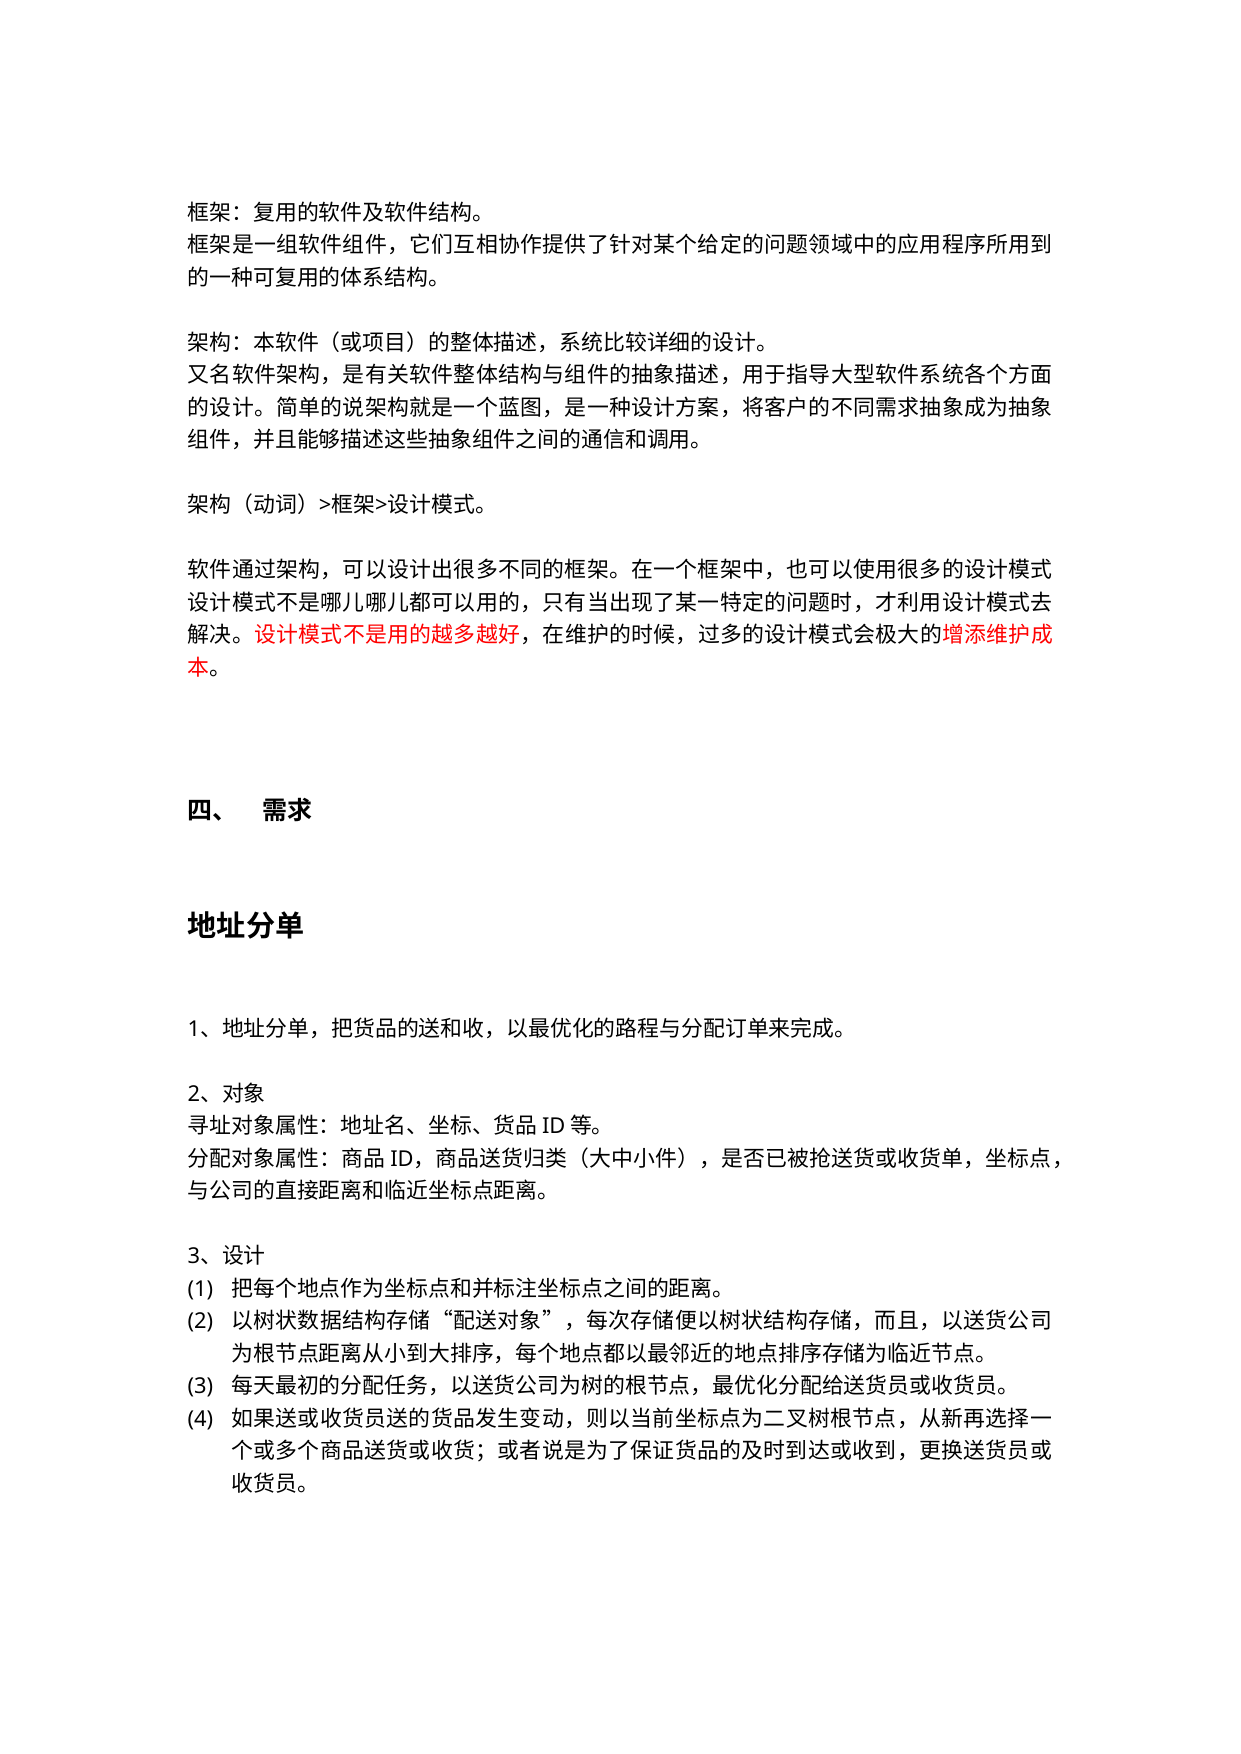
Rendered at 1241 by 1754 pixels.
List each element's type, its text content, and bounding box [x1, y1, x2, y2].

text 寻址对象属性：地址名、坐标、货品ID等。 [187, 1108, 1053, 1140]
list 软件通过架构，可以设计出很多不同的框架。在一个框架中，也可以使用很多的设计模式。设计模式不是哪儿哪儿都可以用的，只有当出现了某一特定的问题时，才利用设计模式去解决。设计模式不是用的越多越好，在维护的时候，过多的设计模式会极大的增添维护成本。 [187, 552, 1053, 682]
list 如果送或收货员送的货品发生变动，则以当前坐标点为二叉树根节点，从新再选择一个或多个商品送货或收货；或者说是为了保证货品的及时到达或收到，更换送货员或收货员。 [187, 1400, 1053, 1498]
list 又名软件架构，是有关软件整体结构与组件的抽象描述，用于指导大型软件系统各个方面的设计。简单的说架构就是一个蓝图，是一种设计方案，将客户的不同需求抽象成为抽象组件，并且能够描述这些抽象组件之间的通信和调用。 [187, 357, 1053, 454]
list 以树状数据结构存储“配送对象”，每次存储便以树状结构存储，而且，以送货公司为根节点距离从小到大排序，每个地点都以最邻近的地点排序存储为临近节点。 [187, 1303, 1053, 1368]
text 分配对象属性：商品ID，商品送货归类（大中小件），是否已被抢送货或收货单，坐标点，与公司的直接距离和临近坐标点距离。 [187, 1140, 1053, 1205]
list 框架是一组软件组件，它们互相协作提供了针对某个给定的问题领域中的应用程序所用到的一种可复用的体系结构。 [187, 227, 1053, 292]
list 架构：本软件（或项目）的整体描述，系统比较详细的设计。 [187, 324, 1053, 357]
list 需求 [187, 776, 1053, 841]
list 把每个地点作为坐标点和并标注坐标点之间的距离。 [187, 1270, 1053, 1303]
list 框架：复用的软件及软件结构。 [187, 194, 1053, 227]
text 3、设计 [187, 1238, 1053, 1270]
text 1、地址分单，把货品的送和收，以最优化的路程与分配订单来完成。 [187, 1010, 1053, 1043]
list 每天最初的分配任务，以送货公司为树的根节点，最优化分配给送货员或收货员。 [187, 1368, 1053, 1400]
list 架构（动词）>框架>设计模式。 [187, 487, 1053, 519]
text 2、对象 [187, 1075, 1053, 1108]
subtitle 地址分单 [187, 892, 1053, 957]
